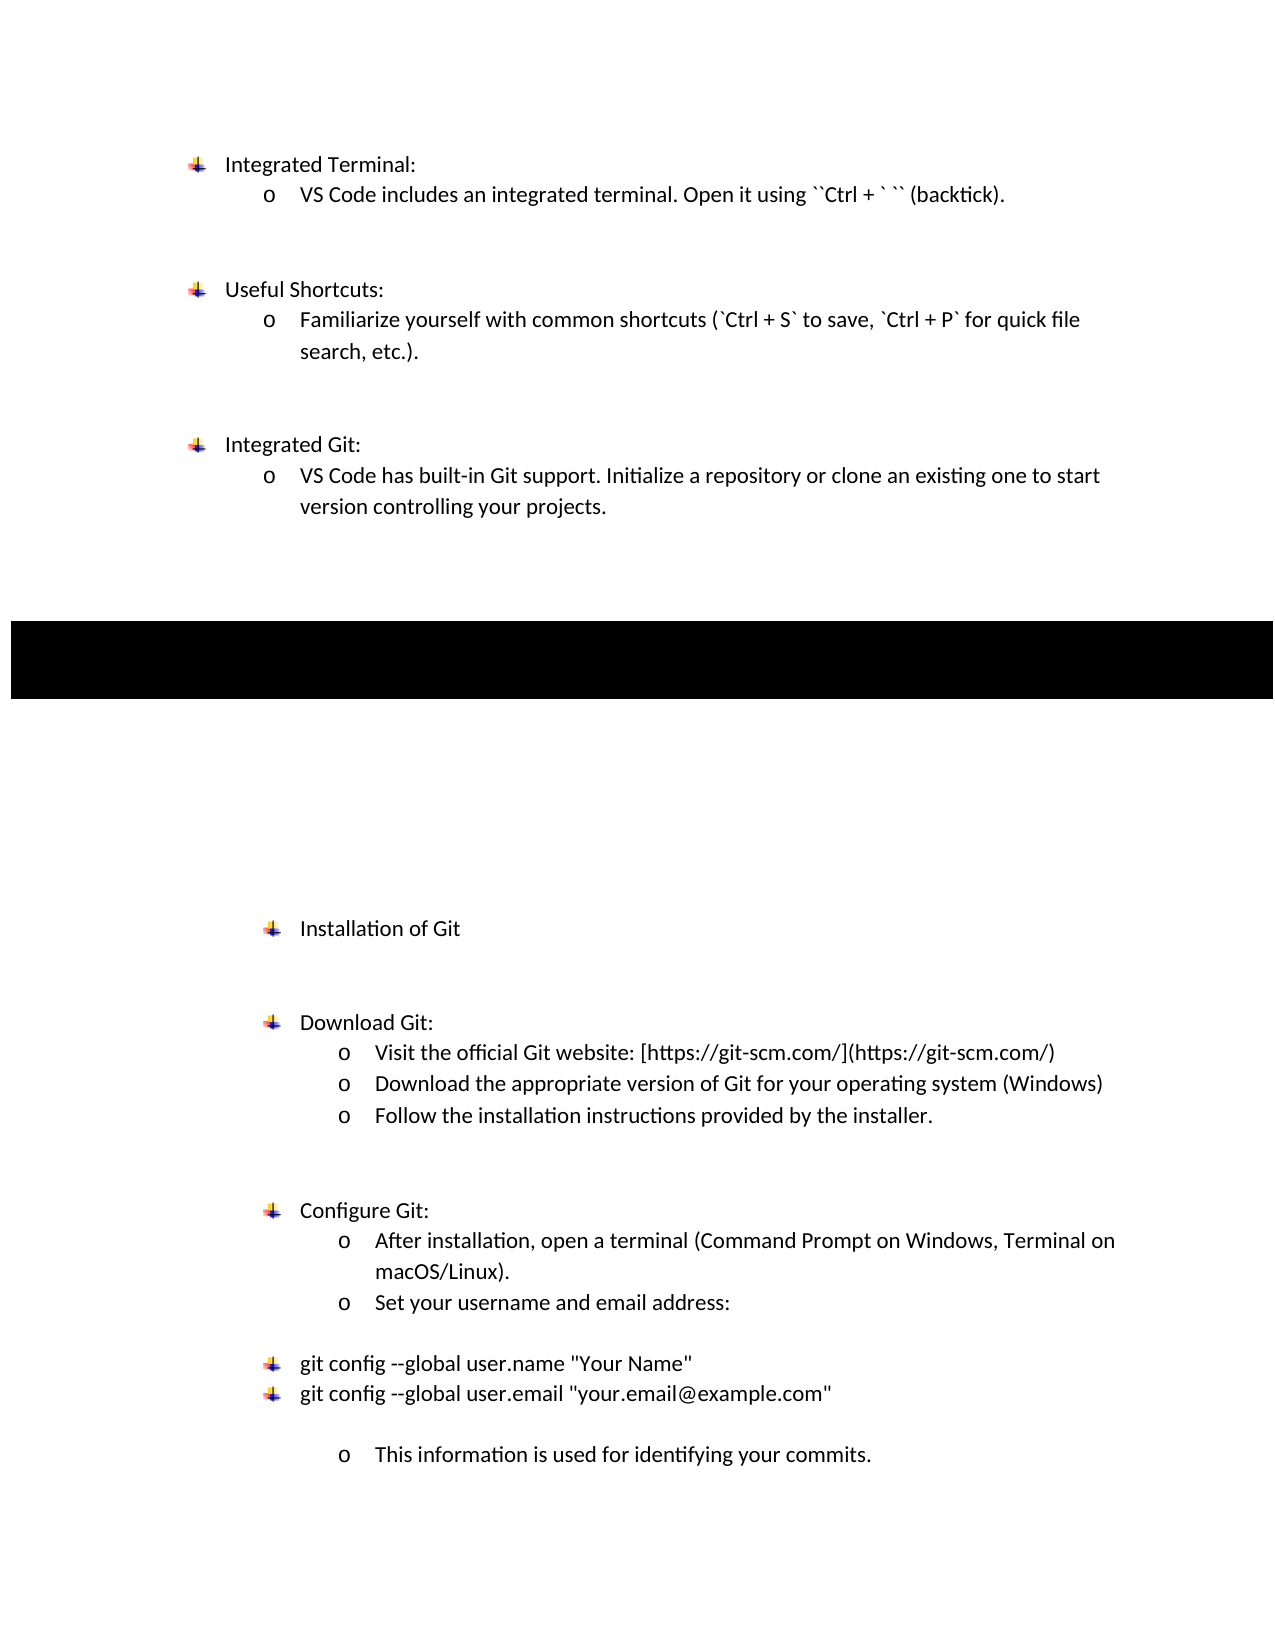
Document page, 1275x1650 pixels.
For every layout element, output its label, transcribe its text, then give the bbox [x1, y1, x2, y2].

picture [263, 1013, 281, 1030]
list git config --global user.email "your.email@example.com" [262, 1379, 1125, 1407]
picture [263, 1385, 281, 1402]
list Familiarize yourself with common shortcuts (`Ctrl + S` to save, `Ctrl + P` for quick file search, etc.). [262, 305, 1125, 365]
list Download Git: [262, 1008, 1125, 1036]
list Integrated Git: [187, 431, 1125, 458]
list Useful Shortcuts: [187, 275, 1125, 303]
list git config --global user.name "Your Name" [262, 1349, 1125, 1377]
list Visit the official Git website: [https://git-scm.com/](https://git-scm.com/) [337, 1038, 1125, 1067]
list Configure Git: [262, 1196, 1125, 1224]
picture [263, 919, 281, 937]
list Installation of Git [262, 914, 1125, 942]
list VS Code includes an integrated terminal. Open it using ``Ctrl + ` `` (backtick). [262, 180, 1125, 209]
picture [188, 155, 206, 173]
list This information is used for identifying your commits. [337, 1440, 1125, 1469]
picture [188, 436, 206, 453]
list VS Code has built-in Git support. Initialize a repository or clone an existing one to start version controlling your projects. [262, 461, 1125, 520]
list After installation, open a terminal (Command Prompt on Windows, Terminal on macOS/Linux). [337, 1226, 1125, 1285]
picture [263, 1201, 281, 1219]
list Follow the installation instructions provided by the installer. [337, 1101, 1125, 1130]
list Integrated Terminal: [187, 150, 1125, 178]
list Set your username and email address: [337, 1288, 1125, 1317]
picture [188, 280, 206, 298]
list Download the appropriate version of Git for your operating system (Windows) [337, 1069, 1125, 1098]
picture [263, 1355, 281, 1372]
